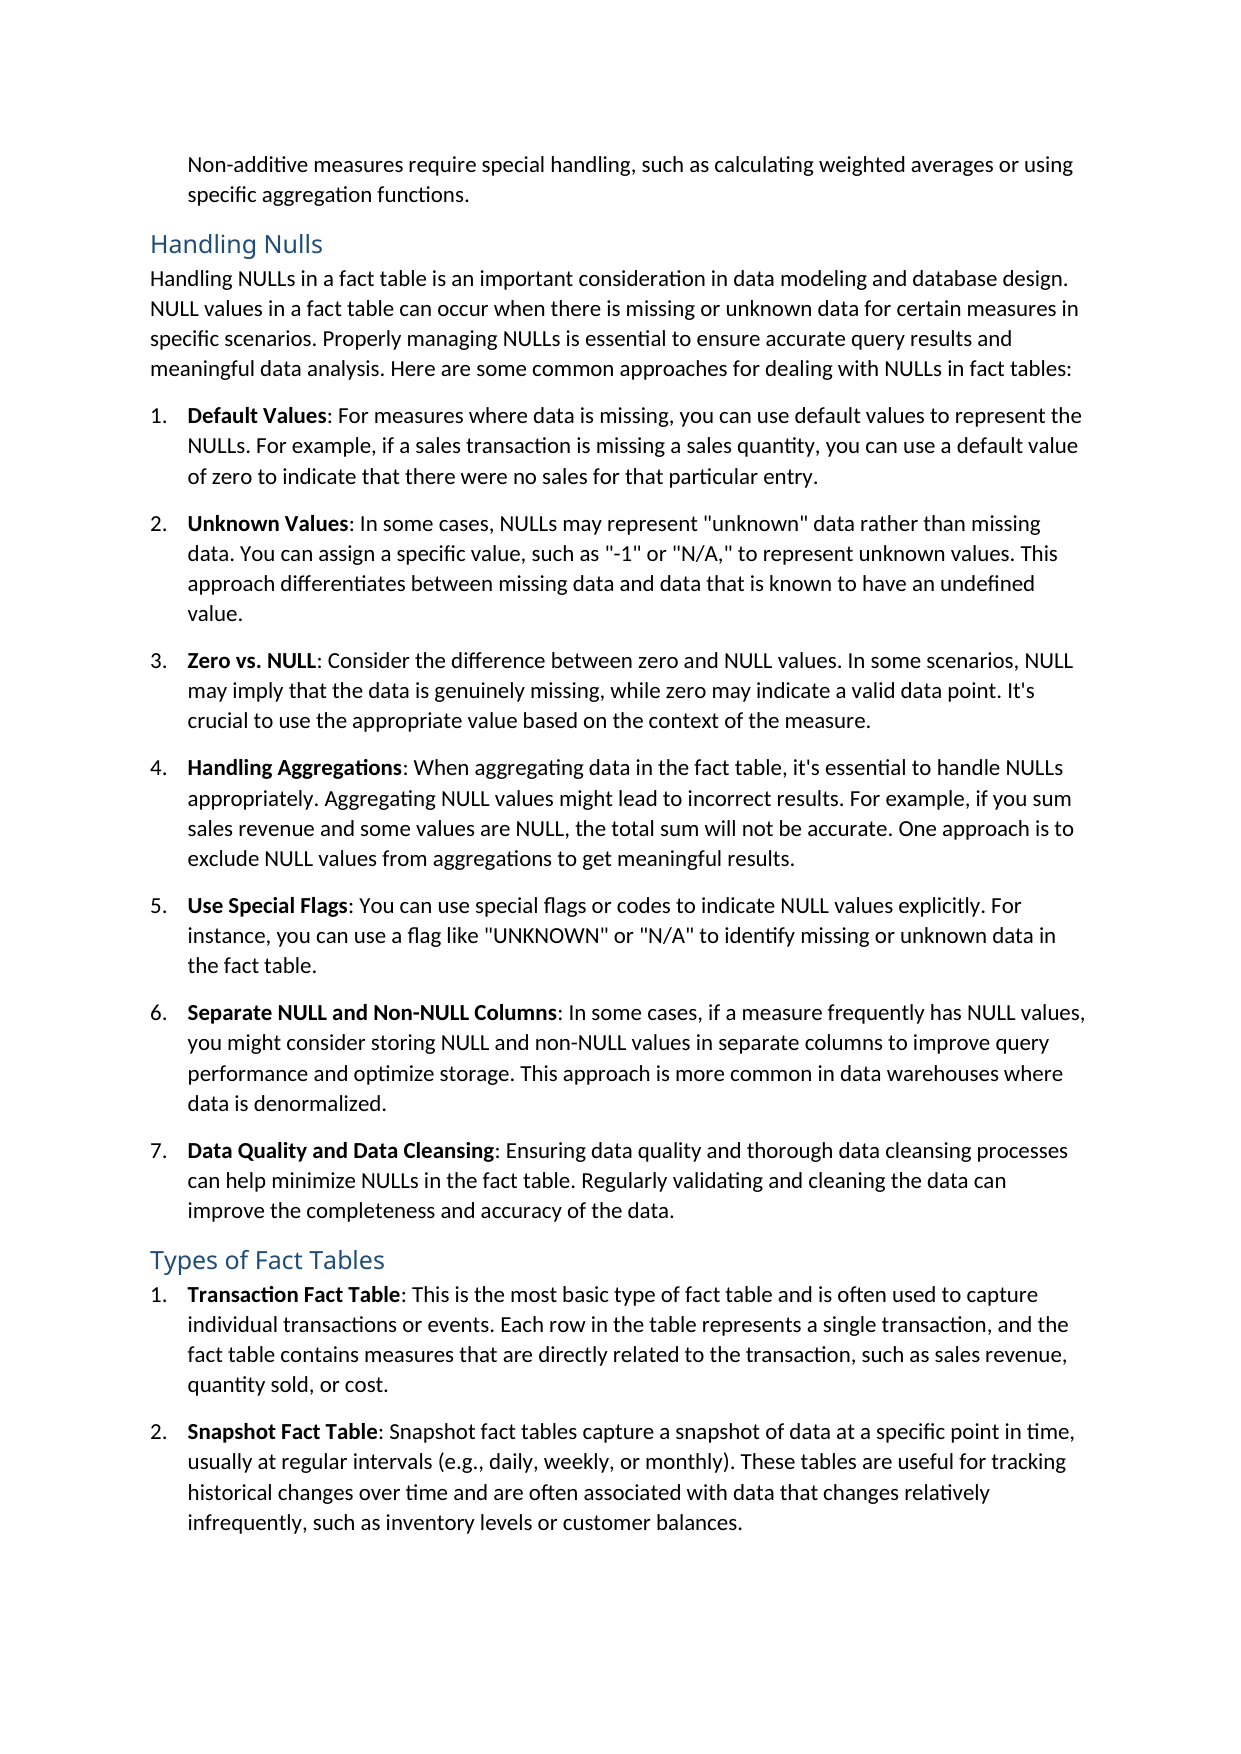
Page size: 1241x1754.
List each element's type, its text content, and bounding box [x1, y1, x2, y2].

list Handling Aggregations: When aggregating data in the fact table, it's essential to handle NULLs appropriately. Aggregating NULL values might lead to incorrect results. For example, if you sum sales revenue and some values are NULL, the total sum will not be accurate. One approach is to exclude NULL values from aggregations to get meaningful results. [150, 753, 1090, 872]
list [150, 150, 1090, 208]
text Handling NULLs in a fact table is an important consideration in data modeling and database design. NULL values in a fact table can occur when there is missing or unknown data for certain measures in specific scenarios. Properly managing NULLs is essential to ensure accurate query results and meaningful data analysis. Here are some common approaches for dealing with NULLs in fact tables: [150, 264, 1090, 382]
list Separate NULL and Non-NULL Columns: In some cases, if a measure frequently has NULL values, you might consider storing NULL and non-NULL values in separate columns to improve query performance and optimize storage. This approach is more common in data warehouses where data is denormalized. [150, 998, 1090, 1117]
subtitle Types of Fact Tables [150, 1243, 1090, 1277]
list Transaction Fact Table: This is the most basic type of fact table and is often used to capture individual transactions or events. Each row in the table represents a single transaction, and the fact table contains measures that are directly related to the transaction, such as sales revenue, quantity sold, or cost. [150, 1280, 1090, 1398]
list Data Quality and Data Cleansing: Ensuring data quality and thorough data cleansing processes can help minimize NULLs in the fact table. Regularly validating and cleaning the data can improve the completeness and accuracy of the data. [150, 1136, 1090, 1224]
list Zero vs. NULL: Consider the difference between zero and NULL values. In some scenarios, NULL may imply that the data is genuinely missing, while zero may indicate a valid data point. It's crucial to use the appropriate value based on the context of the measure. [150, 646, 1090, 734]
list Snapshot Fact Table: Snapshot fact tables capture a snapshot of data at a specific point in time, usually at regular intervals (e.g., daily, weekly, or monthly). These tables are useful for tracking historical changes over time and are often associated with data that changes relatively infrequently, such as inventory levels or customer balances. [150, 1417, 1090, 1536]
list Use Special Flags: You can use special flags or codes to indicate NULL values explicitly. For instance, you can use a flag like "UNKNOWN" or "N/A" to identify missing or unknown data in the fact table. [150, 891, 1090, 979]
list Unknown Values: In some cases, NULLs may represent "unknown" data rather than missing data. You can assign a specific value, such as "-1" or "N/A," to represent unknown values. This approach differentiates between missing data and data that is known to have an undefined value. [150, 509, 1090, 627]
subtitle Handling Nulls [150, 227, 1090, 261]
list Default Values: For measures where data is missing, you can use default values to represent the NULLs. For example, if a sales transaction is missing a sales quantity, you can use a default value of zero to indicate that there were no sales for that particular entry. [150, 401, 1090, 490]
